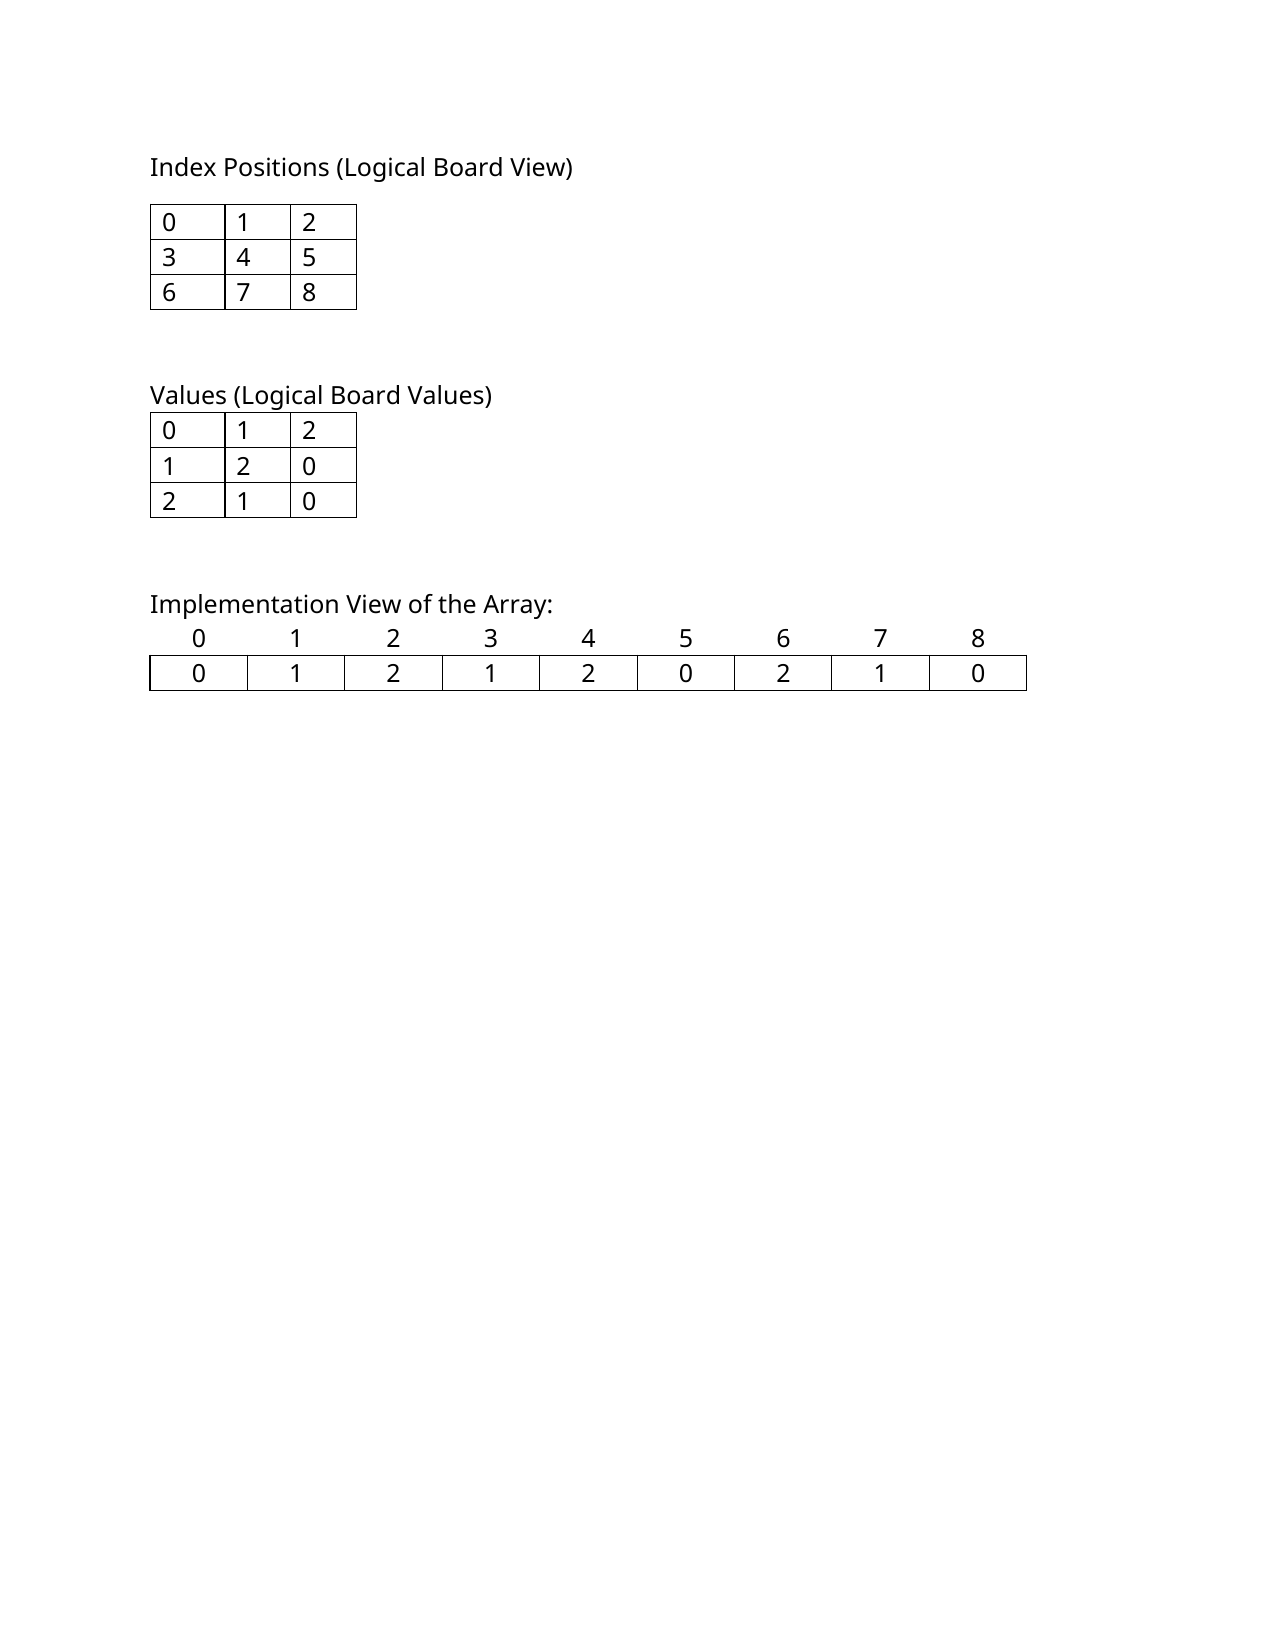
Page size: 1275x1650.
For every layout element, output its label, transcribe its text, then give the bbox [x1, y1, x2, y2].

table_header 0 [150, 621, 247, 654]
table_cell 1 [226, 483, 290, 517]
table_cell 5 [291, 240, 356, 274]
table_header 5 [637, 621, 734, 654]
table_cell 1 [832, 656, 929, 690]
table_cell 1 [443, 656, 539, 690]
table_header 2 [291, 205, 356, 238]
table_cell 0 [291, 448, 356, 482]
table_cell 3 [151, 240, 224, 274]
table_cell 6 [151, 275, 224, 309]
table_cell 0 [930, 656, 1026, 690]
table_header 1 [247, 621, 345, 654]
table_header 0 [151, 413, 224, 447]
table_header 8 [929, 621, 1027, 654]
table_header 1 [226, 205, 290, 238]
table_cell 2 [345, 656, 442, 690]
table_header 7 [832, 621, 929, 654]
table_cell 4 [226, 240, 290, 274]
table_cell 2 [226, 448, 290, 482]
table_cell 0 [151, 656, 247, 690]
table_header 2 [345, 621, 442, 654]
table_header 4 [540, 621, 637, 654]
table_header 6 [734, 621, 832, 654]
table_header 1 [226, 413, 290, 447]
table_cell 2 [735, 656, 831, 690]
table_header 3 [442, 621, 539, 654]
table_cell 2 [151, 483, 224, 517]
table_cell 0 [291, 483, 356, 517]
table_header 0 [151, 205, 224, 238]
table_cell 2 [540, 656, 637, 690]
table_cell 8 [291, 275, 356, 309]
text Index Positions (Logical Board View) [150, 150, 1125, 184]
table_cell 0 [638, 656, 734, 690]
text Implementation View of the Array: [150, 586, 1125, 621]
text Values (Logical Board Values) [150, 378, 1125, 412]
table_cell 1 [151, 448, 224, 482]
table_cell 1 [248, 656, 344, 690]
table_cell 7 [226, 275, 290, 309]
table_header 2 [291, 413, 356, 447]
